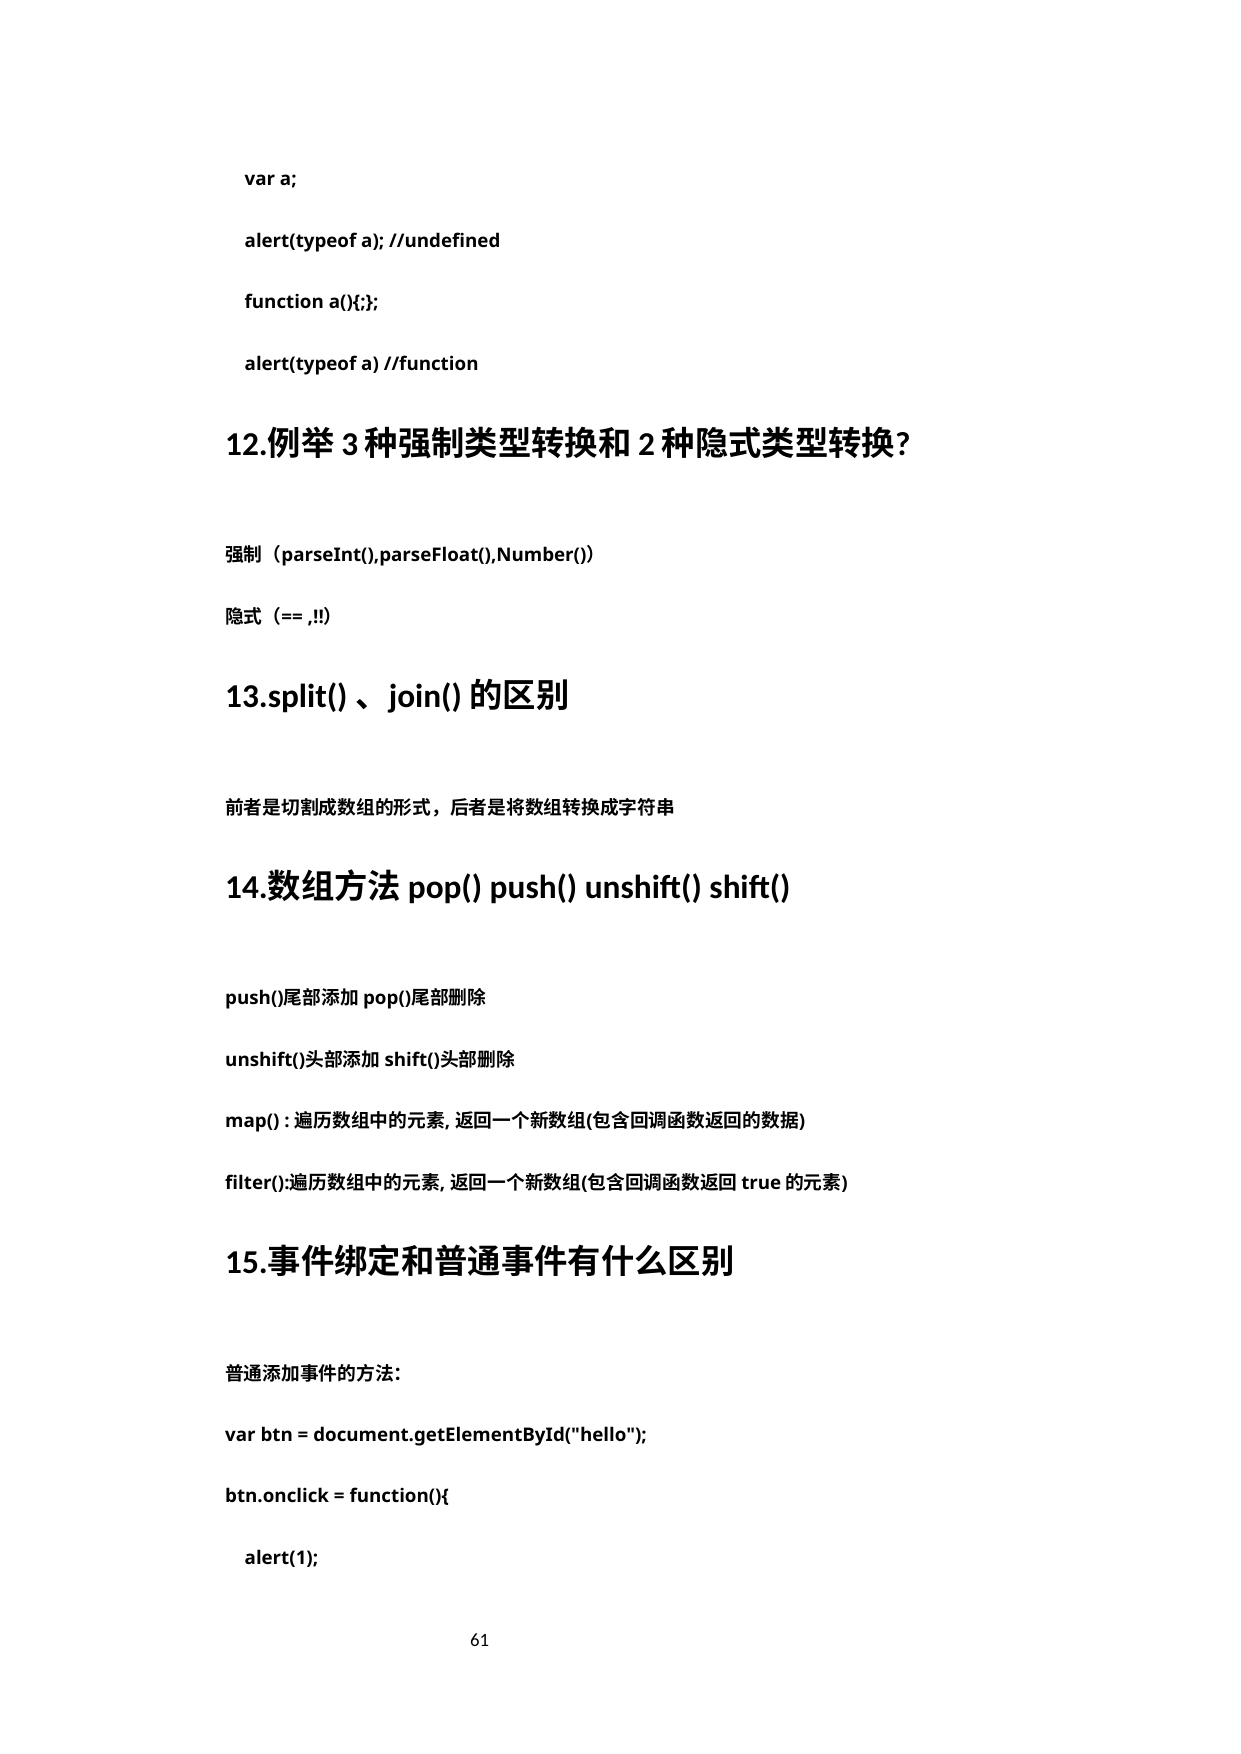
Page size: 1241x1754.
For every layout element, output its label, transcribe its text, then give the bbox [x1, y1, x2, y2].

text var btn = document.getElementById("hello"); [225, 1417, 1053, 1450]
text map() : 遍历数组中的元素, 返回一个新数组(包含回调函数返回的数据) [225, 1103, 1053, 1136]
text btn.onclick = function(){ [225, 1479, 1053, 1512]
text 13.split() 、join() 的区别 [225, 661, 1053, 726]
text 12.例举3种强制类型转换和2种隐式类型转换? [225, 409, 1053, 474]
text 前者是切割成数组的形式，后者是将数组转换成字符串 [225, 790, 1053, 822]
text var a; [225, 162, 1053, 194]
text unshift()头部添加 shift()头部删除 [225, 1042, 1053, 1074]
text 14.数组方法pop() push() unshift() shift() [225, 851, 1053, 916]
text 隐式（== ,!!） [225, 599, 1053, 632]
text alert(typeof a); //undefined [225, 224, 1053, 256]
text 15.事件绑定和普通事件有什么区别 [225, 1227, 1053, 1292]
text filter():遍历数组中的元素, 返回一个新数组(包含回调函数返回true的元素) [225, 1165, 1053, 1198]
text alert(1); [225, 1541, 1053, 1573]
text alert(typeof a) //function [225, 347, 1053, 379]
text 强制（parseInt(),parseFloat(),Number()） [225, 537, 1053, 570]
text 普通添加事件的方法： [225, 1356, 1053, 1388]
text push()尾部添加 pop()尾部删除 [225, 980, 1053, 1013]
text function a(){;}; [225, 285, 1053, 318]
